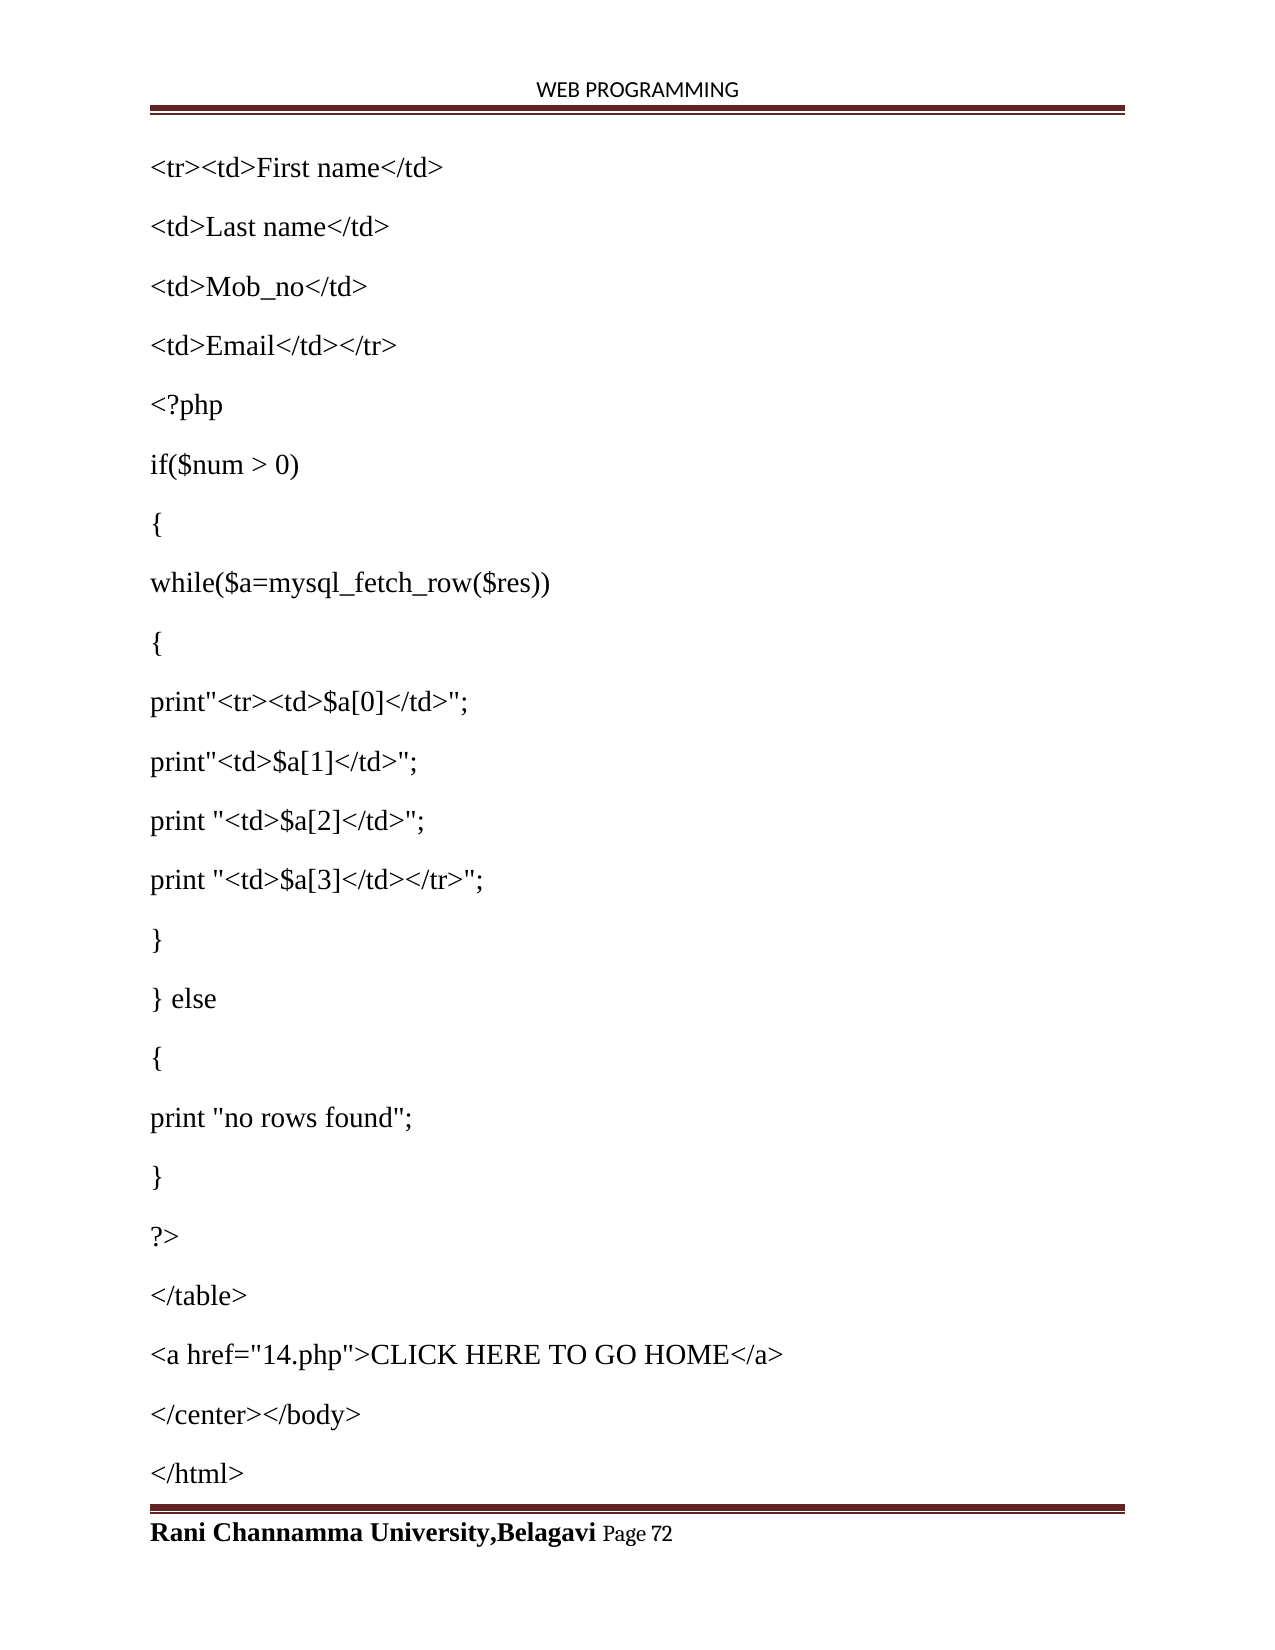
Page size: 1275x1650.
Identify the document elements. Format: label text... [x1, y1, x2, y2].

text <td>Mob_no</td> [150, 269, 1125, 302]
text } [150, 1159, 1125, 1193]
text } [150, 922, 1125, 955]
text ?> [150, 1219, 1125, 1252]
text while($a=mysql_fetch_row($res)) [150, 566, 1125, 599]
text } else [150, 981, 1125, 1015]
text <?php [150, 387, 1125, 421]
text <td>Last name</td> [150, 209, 1125, 243]
text { [150, 1041, 1125, 1074]
text print "no rows found"; [150, 1100, 1125, 1133]
text </center></body> [150, 1397, 1125, 1430]
text if($num > 0) [150, 447, 1125, 480]
text <tr><td>First name</td> [150, 150, 1125, 183]
text print"<tr><td>$a[0]</td>"; [150, 684, 1125, 718]
text </table> [150, 1278, 1125, 1312]
text { [150, 506, 1125, 540]
text </html> [150, 1456, 1125, 1490]
text print "<td>$a[3]</td></tr>"; [150, 862, 1125, 896]
text print "<td>$a[2]</td>"; [150, 803, 1125, 837]
text { [150, 625, 1125, 658]
text <a href="14.php">CLICK HERE TO GO HOME</a> [150, 1337, 1125, 1371]
text print"<td>$a[1]</td>"; [150, 744, 1125, 777]
text <td>Email</td></tr> [150, 328, 1125, 362]
